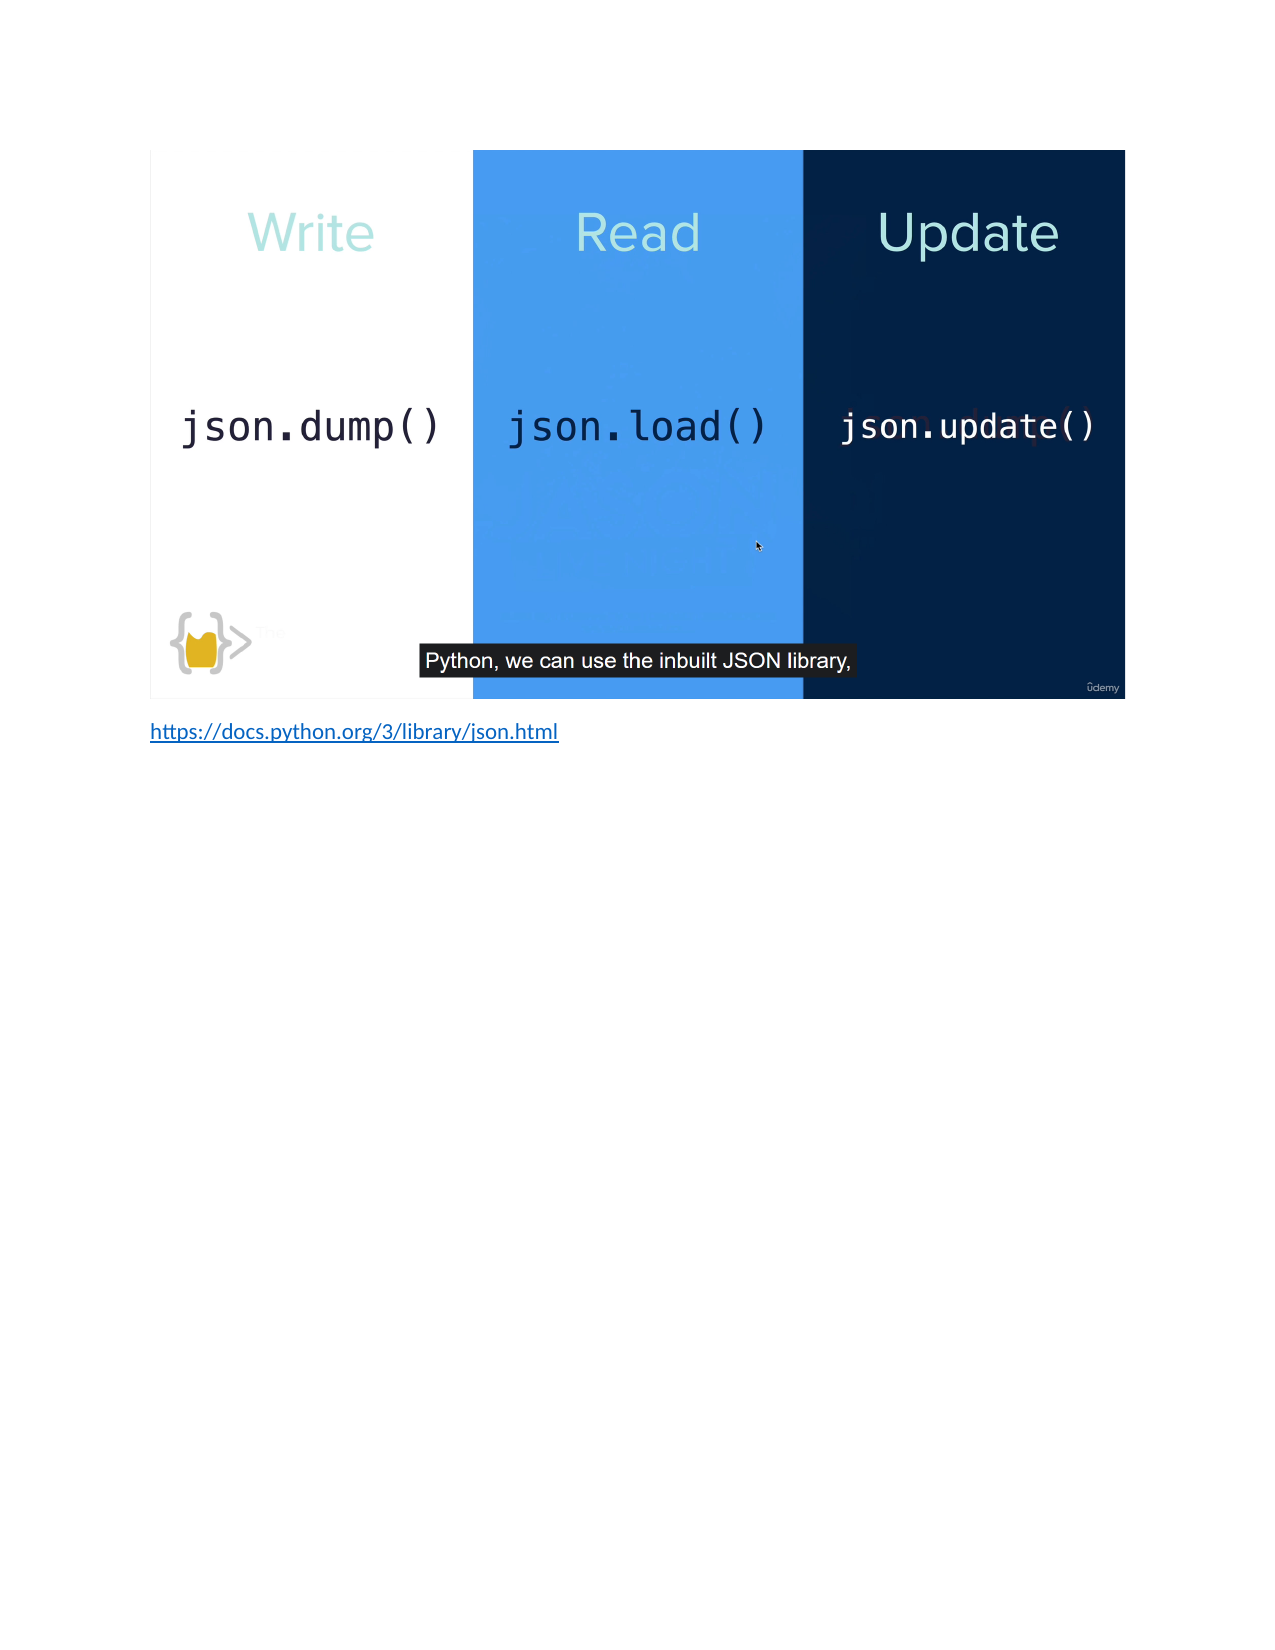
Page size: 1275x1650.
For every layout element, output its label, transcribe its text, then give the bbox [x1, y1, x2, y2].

picture [150, 150, 1125, 699]
text https://docs.python.org/3/library/json.html [150, 717, 1125, 745]
